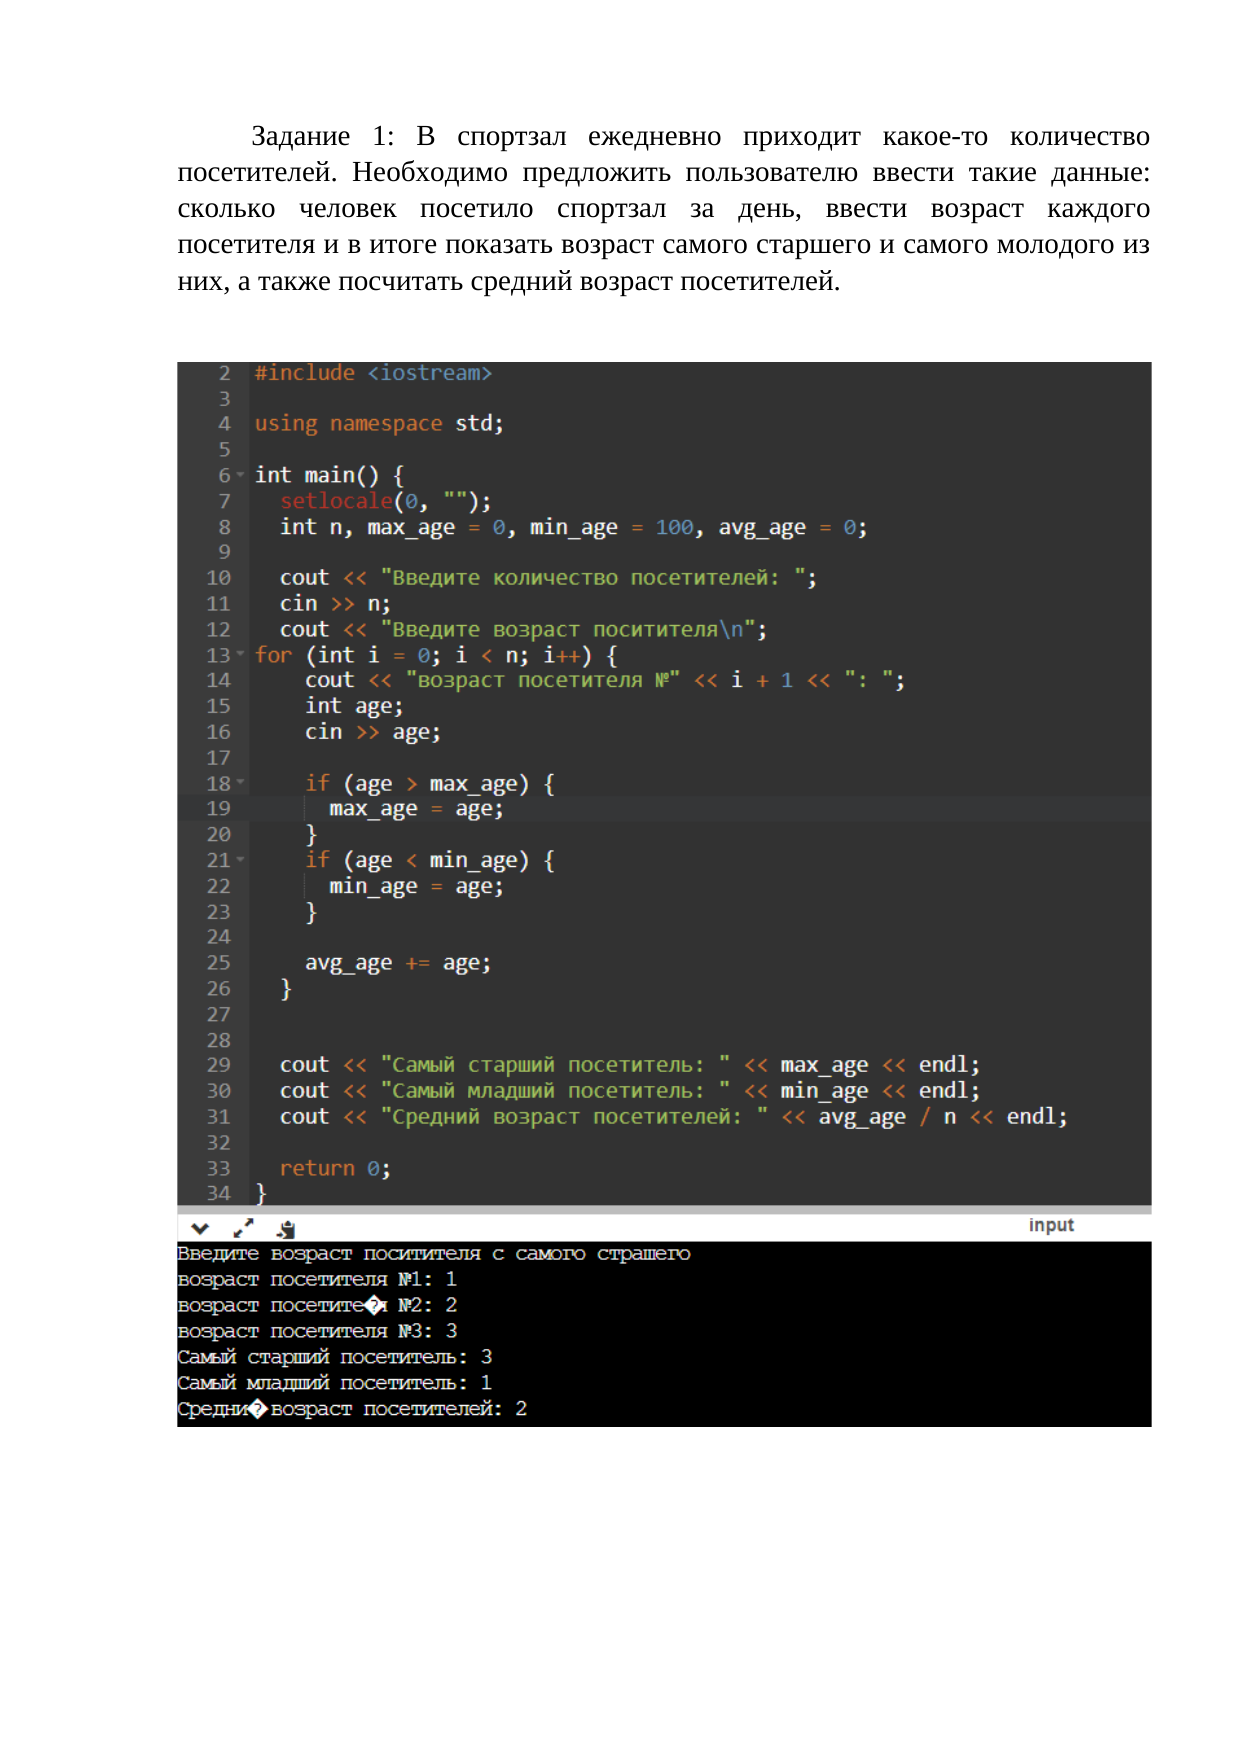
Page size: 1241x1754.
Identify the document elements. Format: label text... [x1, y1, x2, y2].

picture [177, 362, 1152, 1427]
text Задание 1: В спортзал ежедневно приходит какое-то количество посетителей. Необходимо предложить пользователю ввести такие данные: сколько человек посетило спортзал за день, ввести возраст каждого посетителя и в итоге показать возраст самого старшего и самого молодого из них, а также посчитать средний возраст посетителей. [177, 118, 1152, 296]
